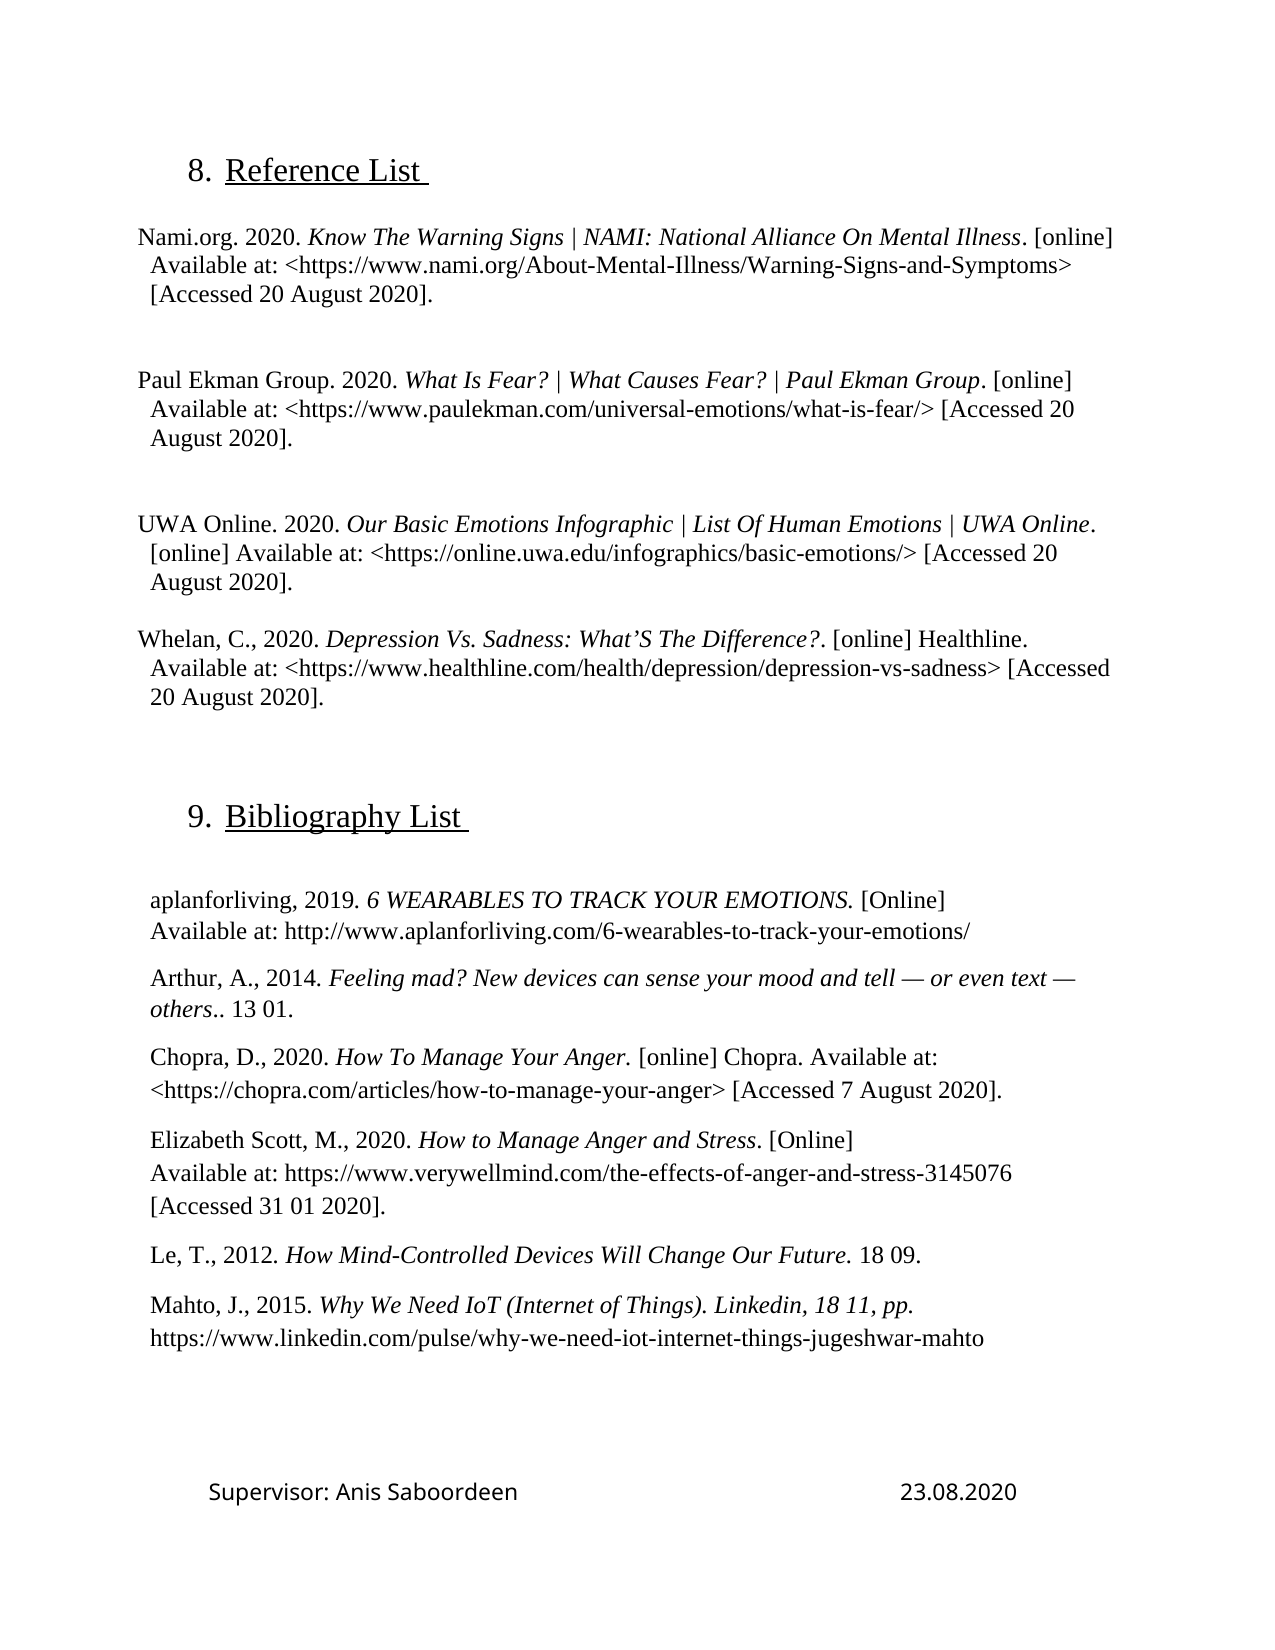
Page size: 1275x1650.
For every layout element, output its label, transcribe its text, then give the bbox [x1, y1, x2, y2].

text UWA Online. 2020. Our Basic Emotions Infographic | List Of Human Emotions | UWA Online. [online] Available at: <https://online.uwa.edu/infographics/basic-emotions/> [Accessed 20 August 2020]. [137, 509, 1125, 595]
text Whelan, C., 2020. Depression Vs. Sadness: What’S The Difference?. [online] Healthline. Available at: <https://www.healthline.com/health/depression/depression-vs-sadness> [Accessed 20 August 2020]. [137, 624, 1125, 710]
text Arthur, A., 2014. Feeling mad? New devices can sense your mood and tell — or even text — others.. 13 01. [150, 963, 1125, 1023]
text Le, T., 2012. How Mind-Controlled Devices Will Change Our Future. 18 09. [150, 1241, 1125, 1269]
text Paul Ekman Group. 2020. What Is Fear? | What Causes Fear? | Paul Ekman Group. [online] Available at: <https://www.paulekman.com/universal-emotions/what-is-fear/> [Accessed 20 August 2020]. [137, 365, 1125, 452]
text Chopra, D., 2020. How To Manage Your Anger. [online] Chopra. Available at: <https://chopra.com/articles/how-to-manage-your-anger> [Accessed 7 August 2020]. [150, 1042, 1125, 1104]
text aplanforliving, 2019. 6 WEARABLES TO TRACK YOUR EMOTIONS. [Online] Available at: http://www.aplanforliving.com/6-wearables-to-track-your-emotions/ [150, 885, 1125, 944]
text Nami.org. 2020. Know The Warning Signs | NAMI: National Alliance On Mental Illness. [online] Available at: <https://www.nami.org/About-Mental-Illness/Warning-Signs-and-Symptoms> [Accessed 20 August 2020]. [137, 222, 1125, 308]
text Mahto, J., 2015. Why We Need IoT (Internet of Things). Linkedin, 18 11, pp. https://www.linkedin.com/pulse/why-we-need-iot-internet-things-jugeshwar-mahto [150, 1290, 1125, 1352]
subtitle Reference List [187, 150, 1125, 188]
text Elizabeth Scott, M., 2020. How to Manage Anger and Stress. [Online] Available at: https://www.verywellmind.com/the-effects-of-anger-and-stress-3145076 [Accessed 31 01 2020]. [150, 1125, 1125, 1220]
subtitle Bibliography List [187, 796, 1125, 835]
